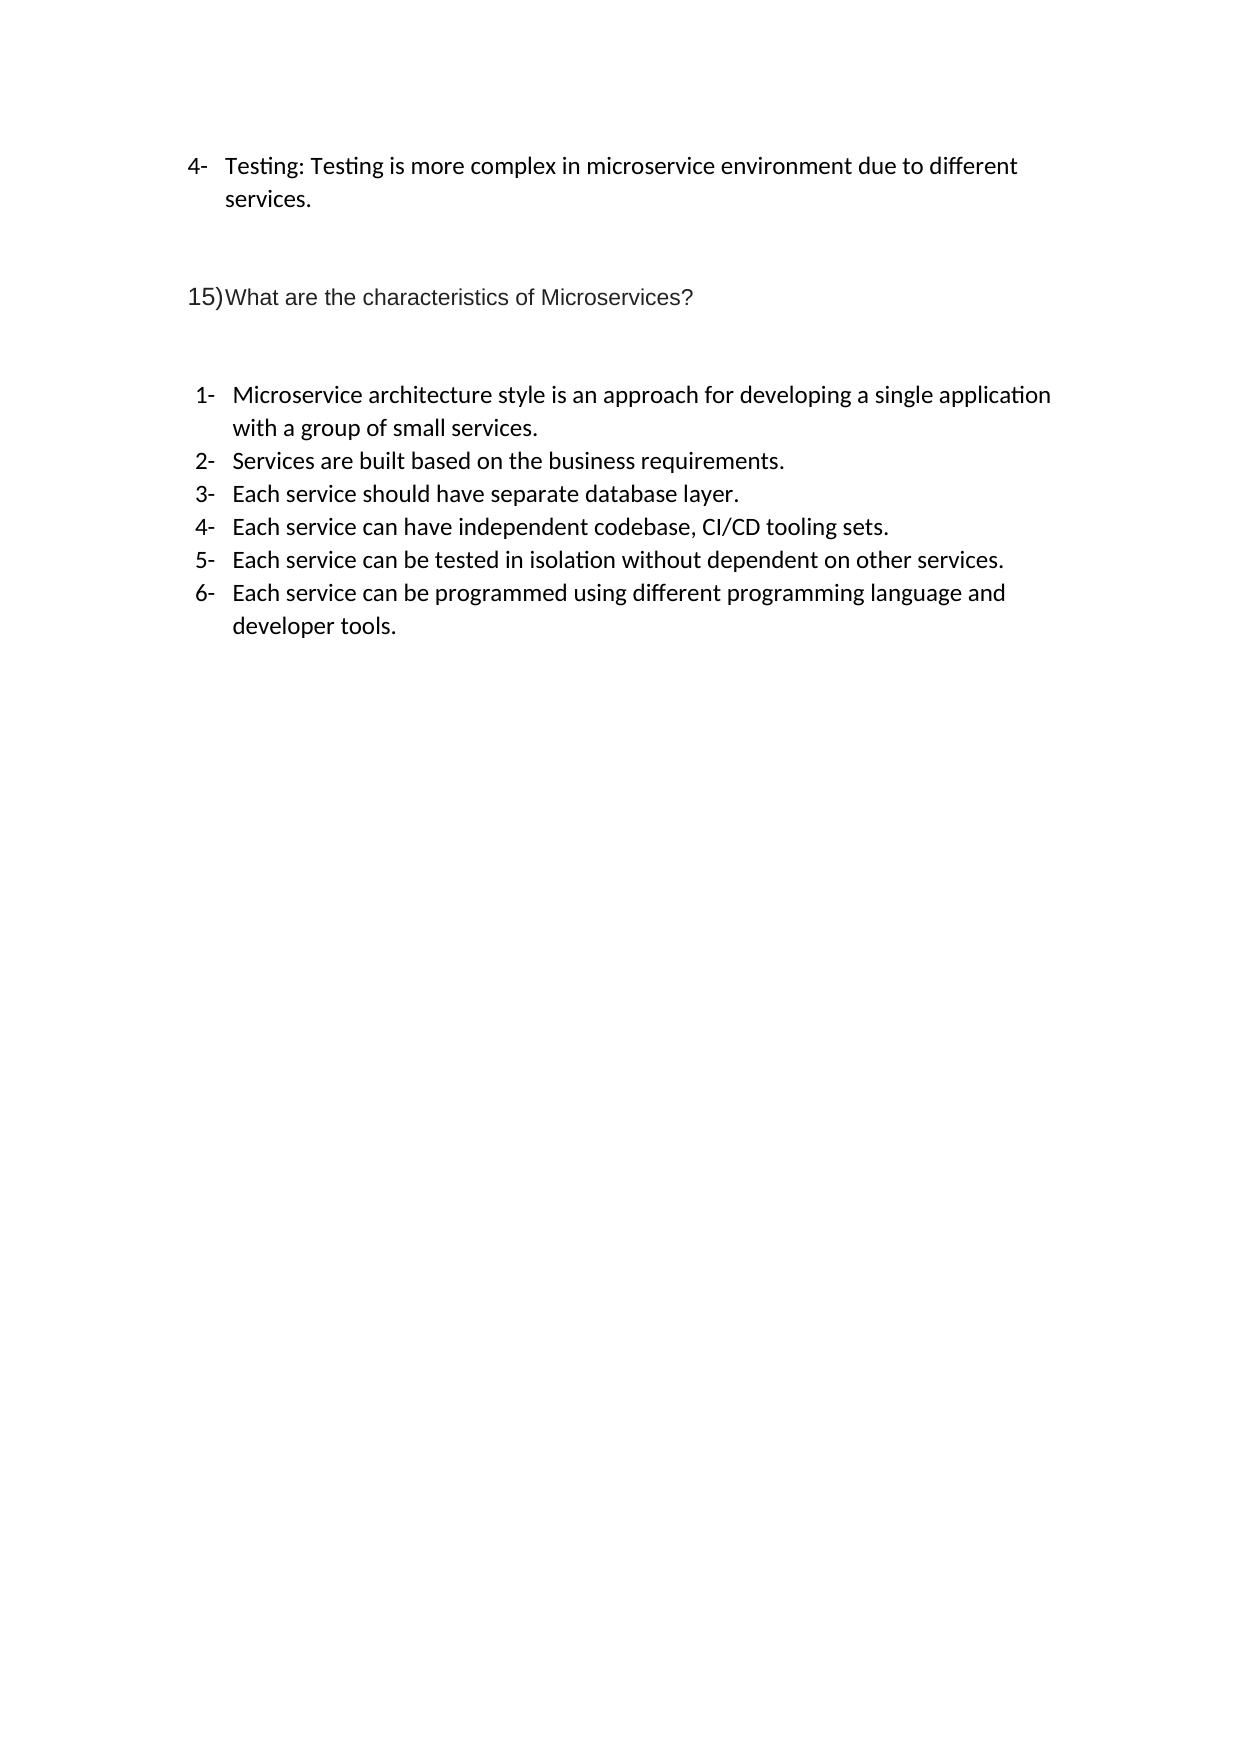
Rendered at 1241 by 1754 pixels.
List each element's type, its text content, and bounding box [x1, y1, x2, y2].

list Each service can be tested in isolation without dependent on other services. [195, 544, 1090, 574]
list Testing: Testing is more complex in microservice environment due to different services. [187, 150, 1090, 213]
list What are the characteristics of Microservices? [187, 282, 1090, 311]
list Each service can have independent codebase, CI/CD tooling sets. [195, 511, 1090, 542]
list Each service can be programmed using different programming language and developer tools. [195, 577, 1090, 640]
list Services are built based on the business requirements. [195, 445, 1090, 476]
list Each service should have separate database layer. [195, 478, 1090, 509]
list Microservice architecture style is an approach for developing a single application with a group of small services. [195, 379, 1090, 443]
